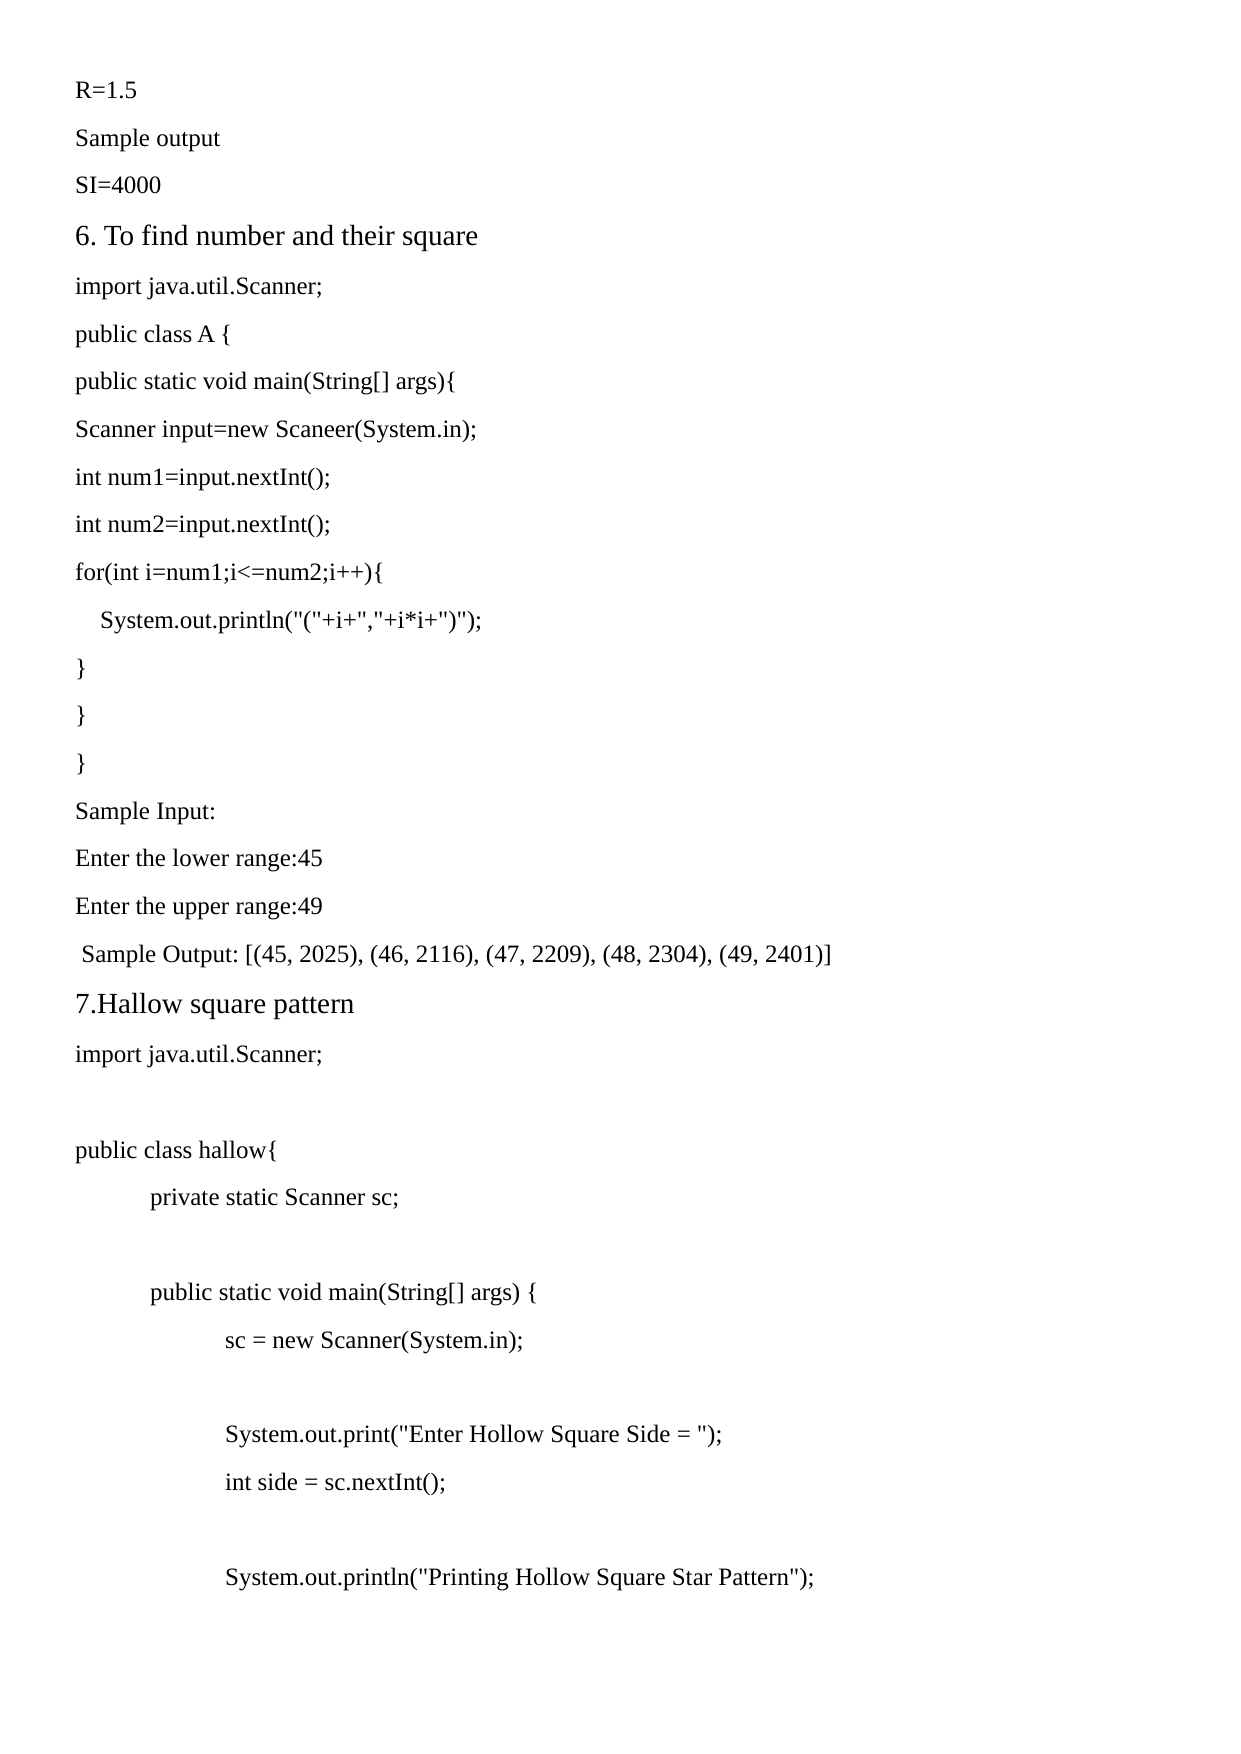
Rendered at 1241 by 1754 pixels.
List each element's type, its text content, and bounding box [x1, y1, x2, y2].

text R=1.5 [75, 75, 1165, 104]
text Sample output [75, 123, 1165, 151]
text public static void main(String[] args){ [75, 366, 1165, 395]
text Sample Output: [(45, 2025), (46, 2116), (47, 2209), (48, 2304), (49, 2401)] [75, 939, 1165, 968]
text System.out.print("Enter Hollow Square Side = "); [75, 1419, 1165, 1448]
text System.out.println("Printing Hollow Square Star Pattern"); [75, 1562, 1165, 1591]
text sc = new Scanner(System.in); [75, 1325, 1165, 1354]
text System.out.println("("+i+","+i*i+")"); [75, 605, 1165, 634]
text int side = sc.nextInt(); [75, 1467, 1165, 1496]
text Enter the lower range:45 [75, 843, 1165, 872]
text Enter the upper range:49 [75, 891, 1165, 920]
text } [75, 653, 1165, 681]
text Scanner input=new Scaneer(System.in); [75, 414, 1165, 443]
text public class hallow{ [75, 1135, 1165, 1163]
text int num2=input.nextInt(); [75, 509, 1165, 538]
text public class A { [75, 319, 1165, 347]
text 7.Hallow square pattern [75, 987, 1165, 1020]
text private static Scanner sc; [75, 1182, 1165, 1211]
text 6. To find number and their square [75, 218, 1165, 252]
text Sample Input: [75, 796, 1165, 824]
text for(int i=num1;i<=num2;i++){ [75, 557, 1165, 586]
text } [75, 748, 1165, 777]
text import java.util.Scanner; [75, 1039, 1165, 1068]
text int num1=input.nextInt(); [75, 462, 1165, 491]
text import java.util.Scanner; [75, 271, 1165, 300]
text SI=4000 [75, 170, 1165, 199]
text public static void main(String[] args) { [75, 1277, 1165, 1306]
text } [75, 700, 1165, 729]
